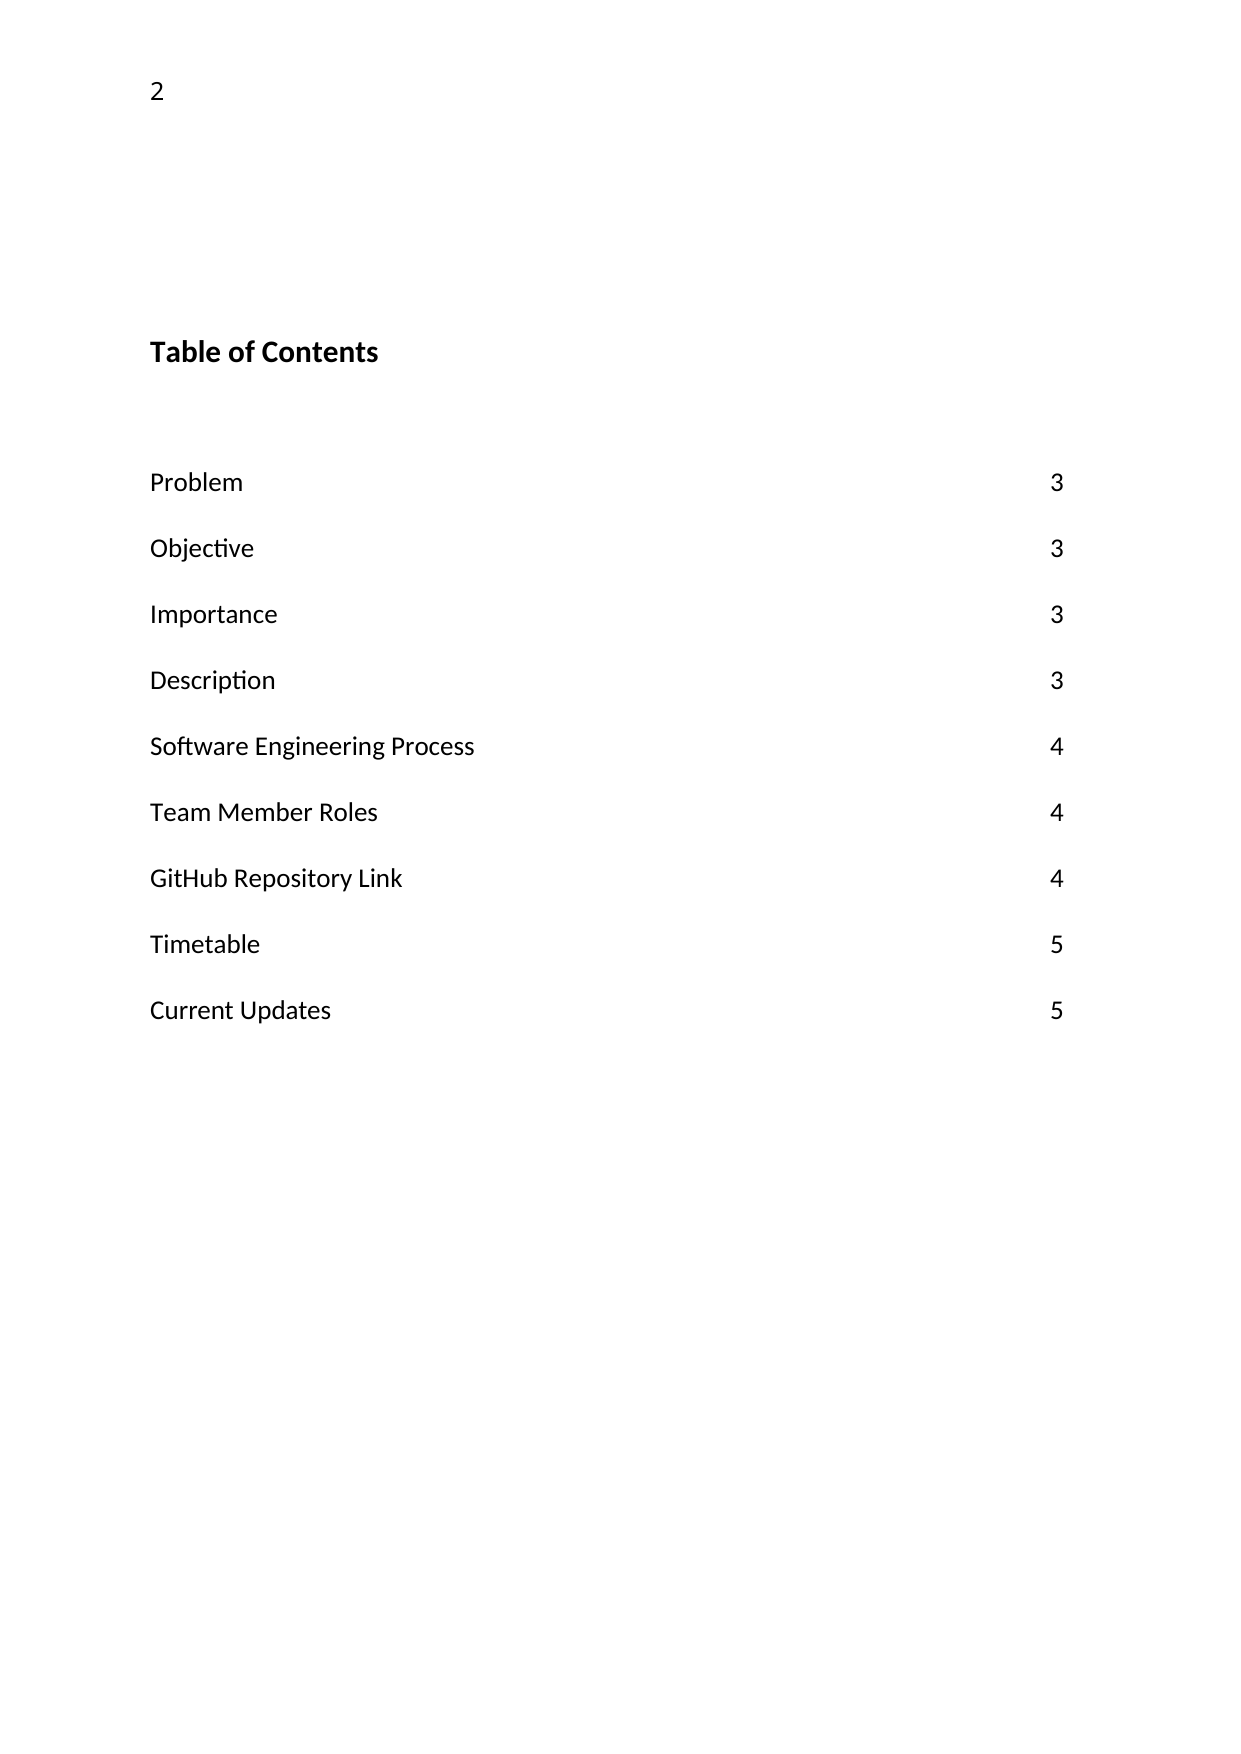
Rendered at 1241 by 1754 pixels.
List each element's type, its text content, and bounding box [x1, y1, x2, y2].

text Table of Contents [150, 332, 1090, 371]
text Importance 3 [150, 597, 1090, 630]
text Problem 3 [150, 401, 1090, 498]
text Current Updates 5 [150, 993, 1090, 1367]
text Description 3 [150, 663, 1090, 696]
text Objective 3 [150, 531, 1090, 564]
text GitHub Repository Link 4 [150, 861, 1090, 894]
text Timetable 5 [150, 927, 1090, 960]
text Software Engineering Process 4 [150, 729, 1090, 762]
text Team Member Roles 4 [150, 795, 1090, 828]
